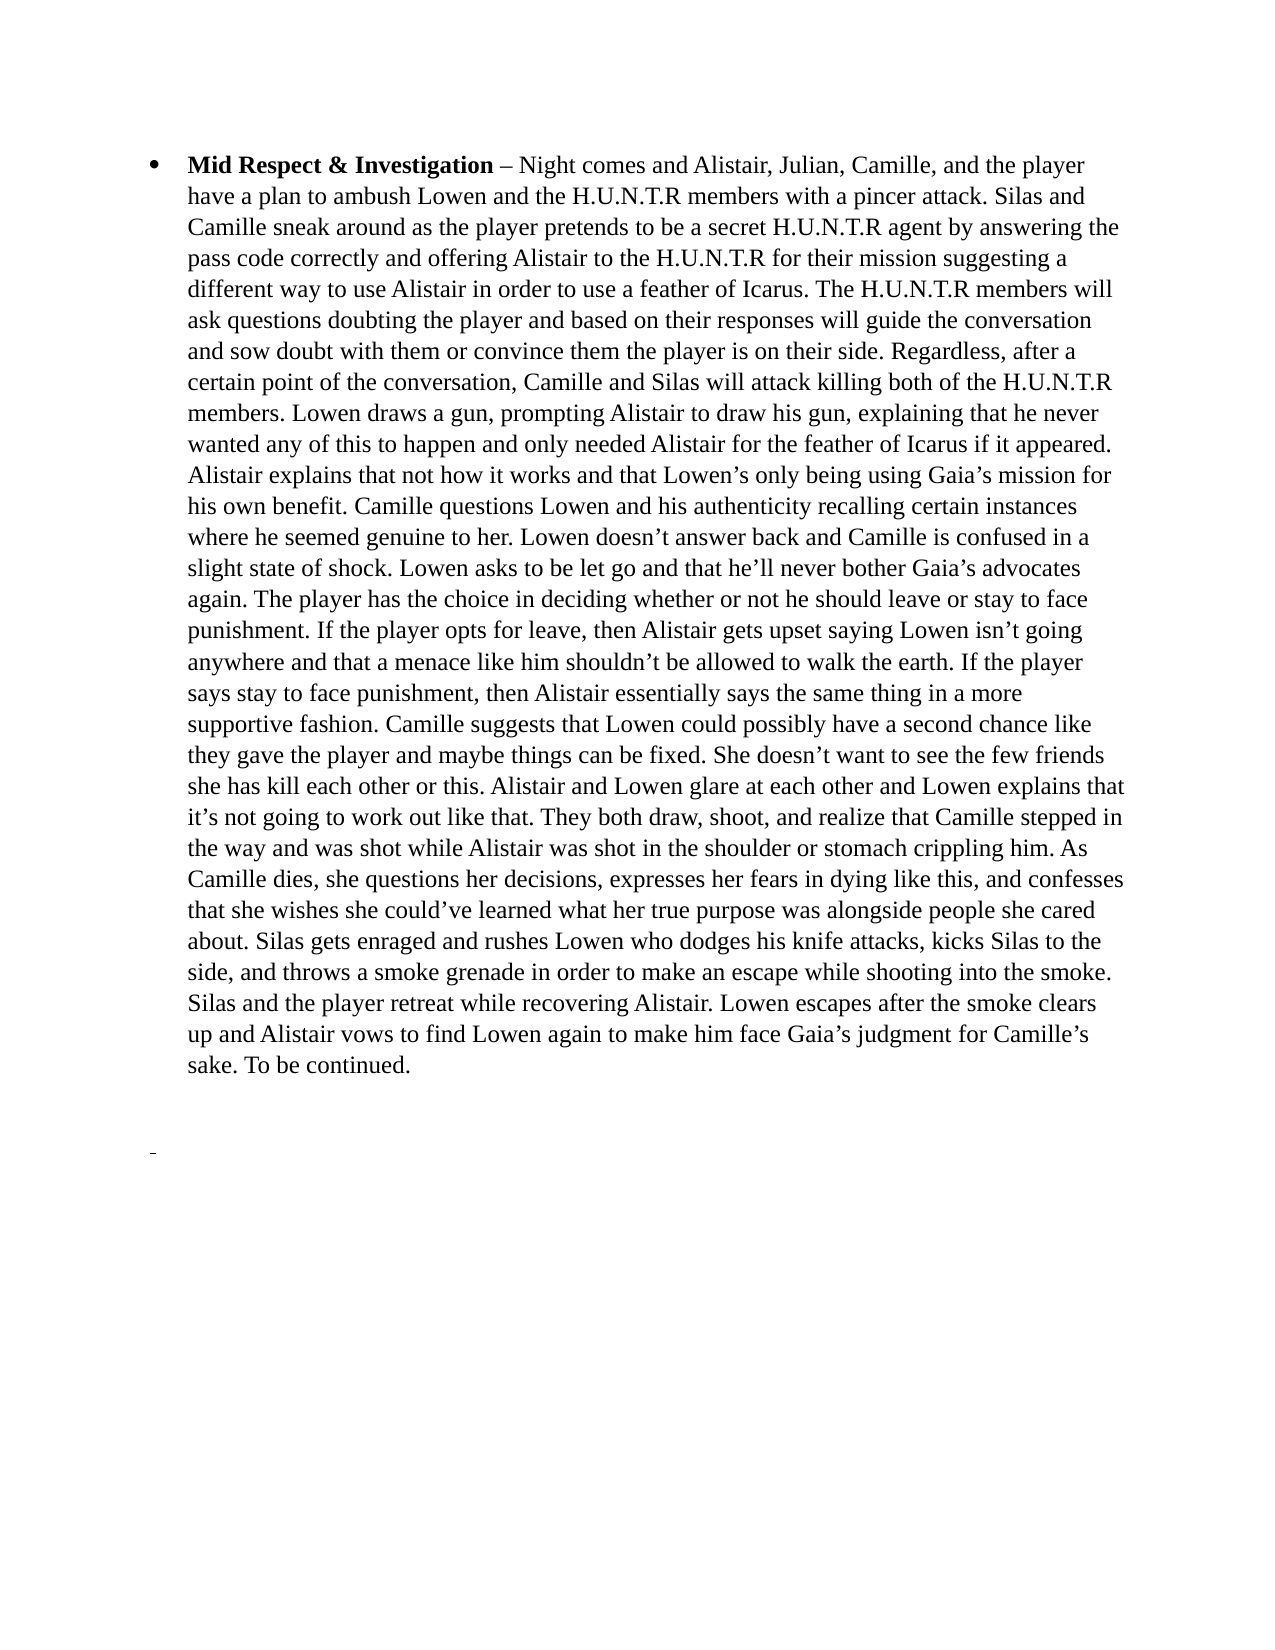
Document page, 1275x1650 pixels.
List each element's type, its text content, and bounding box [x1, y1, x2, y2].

list Mid Respect & Investigation – Night comes and Alistair, Julian, Camille, and the player have a plan to ambush Lowen and the H.U.N.T.R members with a pincer attack. Silas and Camille sneak around as the player pretends to be a secret H.U.N.T.R agent by answering the pass code correctly and offering Alistair to the H.U.N.T.R for their mission suggesting a different way to use Alistair in order to use a feather of Icarus. The H.U.N.T.R members will ask questions doubting the player and based on their responses will guide the conversation and sow doubt with them or convince them the player is on their side. Regardless, after a certain point of the conversation, Camille and Silas will attack killing both of the H.U.N.T.R members. Lowen draws a gun, prompting Alistair to draw his gun, explaining that he never wanted any of this to happen and only needed Alistair for the feather of Icarus if it appeared. Alistair explains that not how it works and that Lowen’s only being using Gaia’s mission for his own benefit. Camille questions Lowen and his authenticity recalling certain instances where he seemed genuine to her. Lowen doesn’t answer back and Camille is confused in a slight state of shock. Lowen asks to be let go and that he’ll never bother Gaia’s advocates again. The player has the choice in deciding whether or not he should leave or stay to face punishment. If the player opts for leave, then Alistair gets upset saying Lowen isn’t going anywhere and that a menace like him shouldn’t be allowed to walk the earth. If the player says stay to face punishment, then Alistair essentially says the same thing in a more supportive fashion. Camille suggests that Lowen could possibly have a second chance like they gave the player and maybe things can be fixed. She doesn’t want to see the few friends she has kill each other or this. Alistair and Lowen glare at each other and Lowen explains that it’s not going to work out like that. They both draw, shoot, and realize that Camille stepped in the way and was shot while Alistair was shot in the shoulder or stomach crippling him. As Camille dies, she questions her decisions, expresses her fears in dying like this, and confesses that she wishes she could’ve learned what her true purpose was alongside people she cared about. Silas gets enraged and rushes Lowen who dodges his knife attacks, kicks Silas to the side, and throws a smoke grenade in order to make an escape while shooting into the smoke. Silas and the player retreat while recovering Alistair. Lowen escapes after the smoke clears up and Alistair vows to find Lowen again to make him face Gaia’s judgment for Camille’s sake. To be continued. [150, 150, 1125, 1079]
